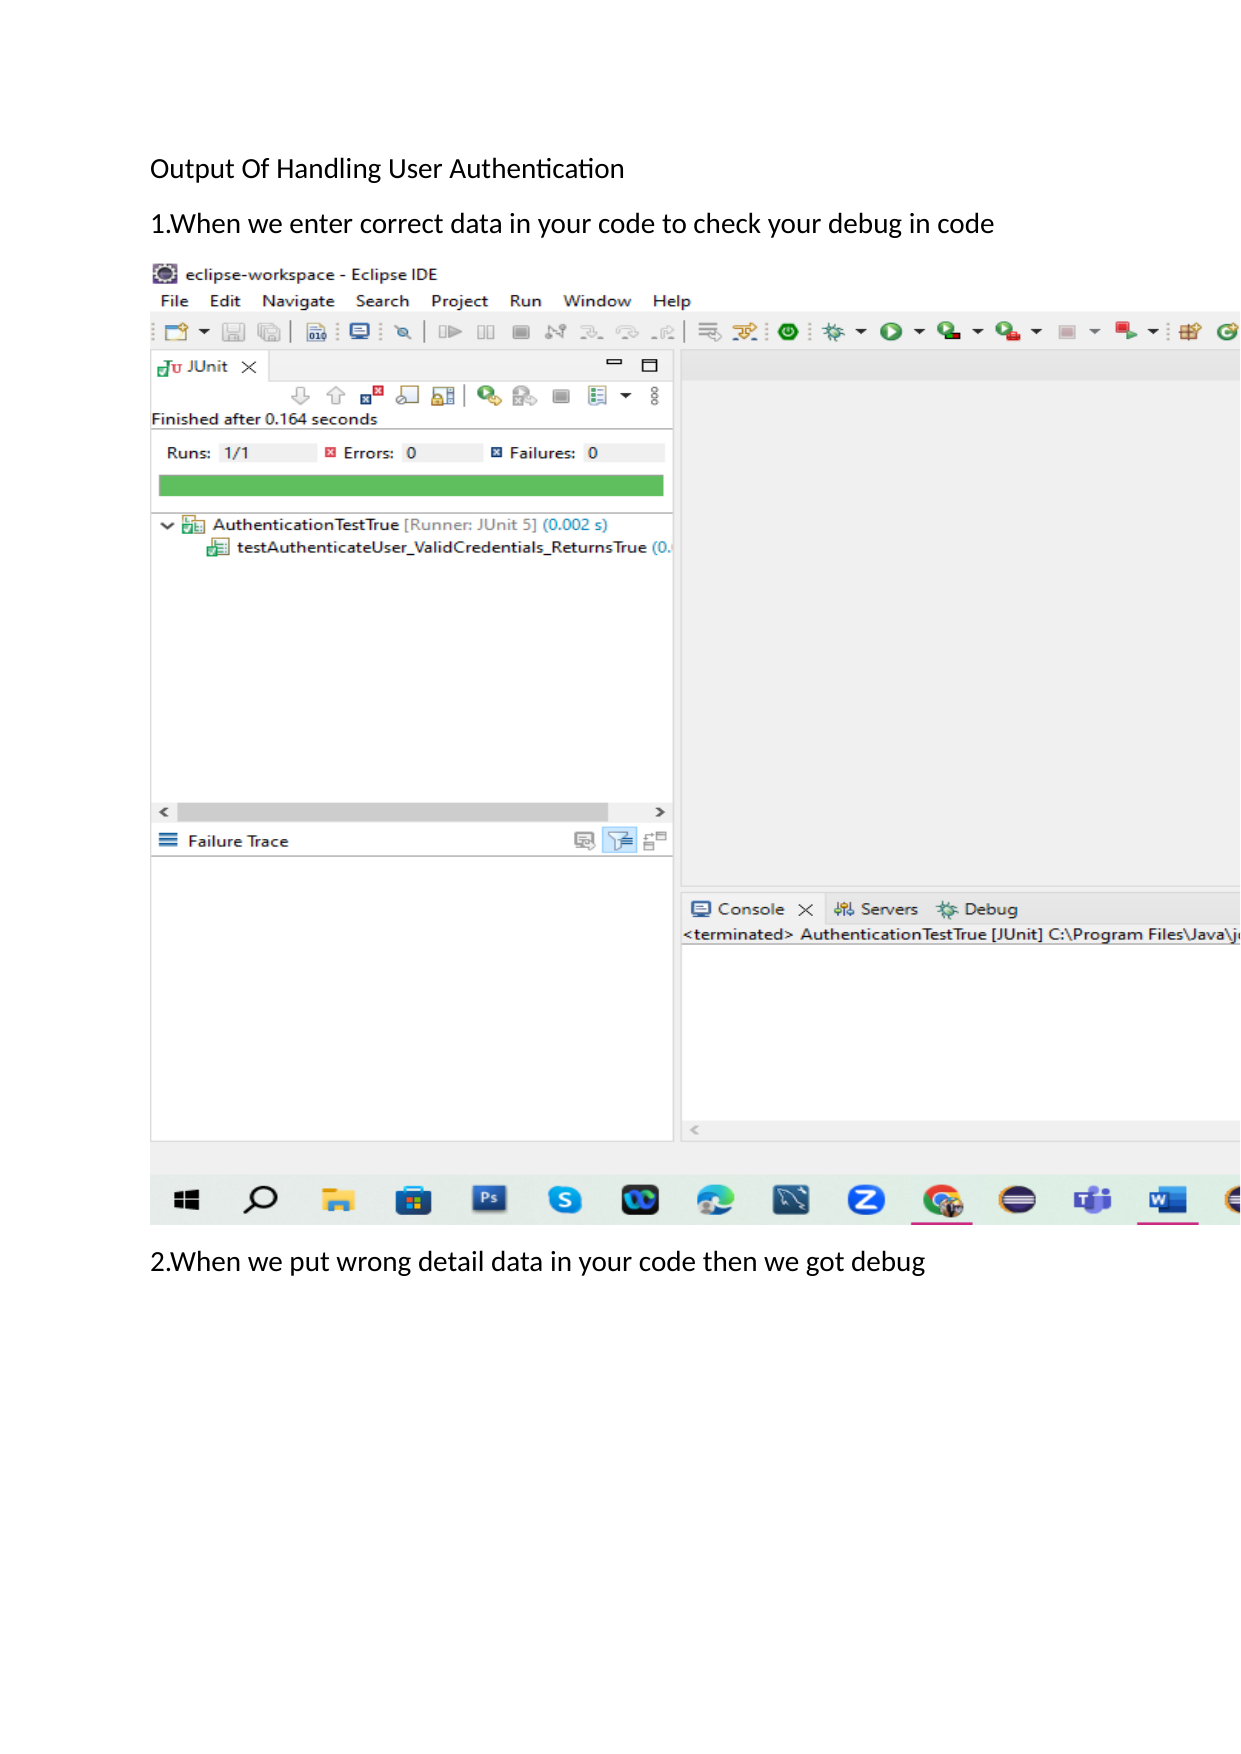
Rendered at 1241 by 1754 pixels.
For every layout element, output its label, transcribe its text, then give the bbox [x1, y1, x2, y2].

picture [150, 260, 1241, 1225]
text 1.When we enter correct data in your code to check your debug in code [150, 205, 1090, 241]
text Output Of Handling User Authentication [150, 150, 1090, 186]
text 2.When we put wrong detail data in your code then we got debug [150, 1243, 1090, 1279]
